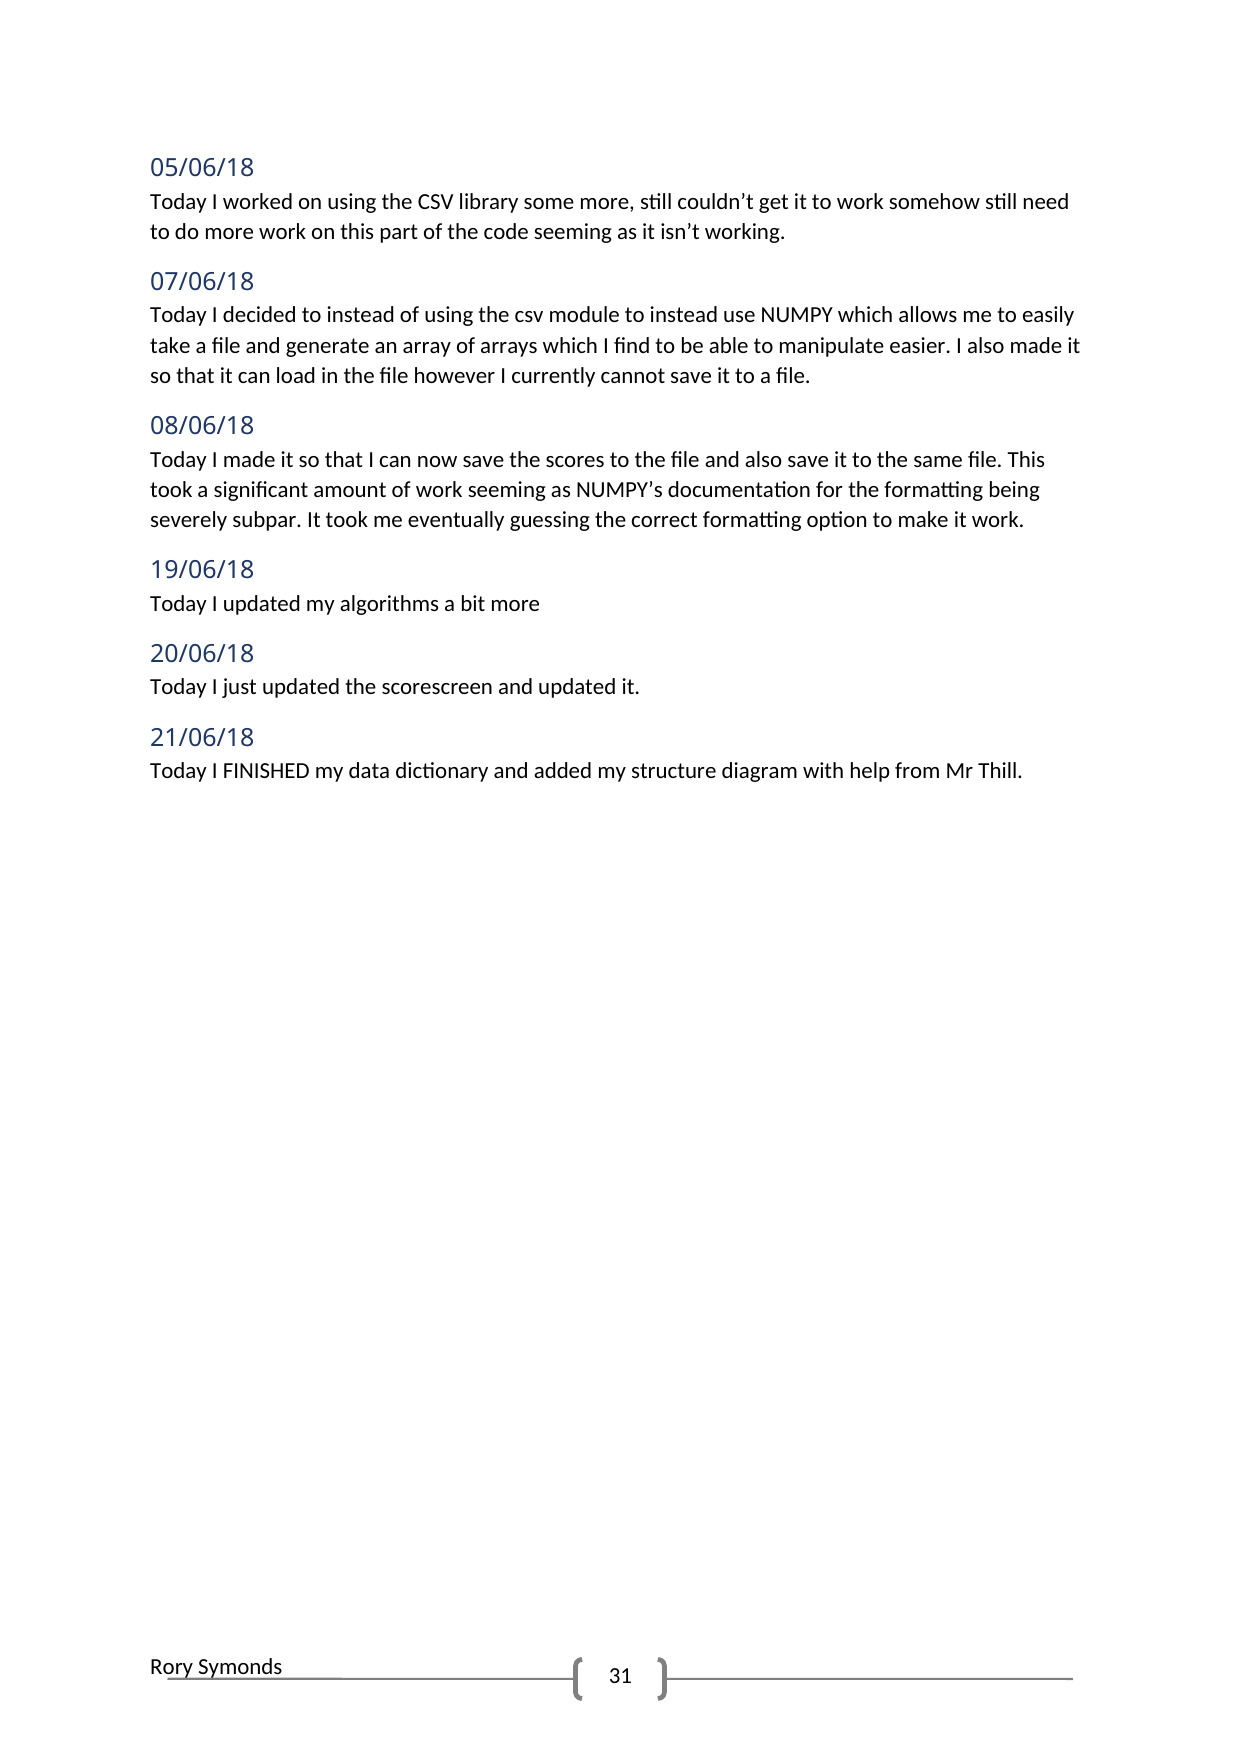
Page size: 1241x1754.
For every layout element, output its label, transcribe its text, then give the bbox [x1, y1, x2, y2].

text Today I FINISHED my data dictionary and added my structure diagram with help from Mr Thill. [150, 756, 1090, 784]
subtitle 21/06/18 [150, 719, 1090, 753]
subtitle 05/06/18 [150, 150, 1090, 184]
subtitle 07/06/18 [150, 264, 1090, 298]
subtitle 19/06/18 [150, 552, 1090, 586]
text Today I just updated the scorescreen and updated it. [150, 672, 1090, 700]
subtitle 08/06/18 [150, 408, 1090, 442]
text Today I decided to instead of using the csv module to instead use NUMPY which allows me to easily take a file and generate an array of arrays which I find to be able to manipulate easier. I also made it so that it can load in the file however I currently cannot save it to a file. [150, 301, 1090, 389]
text Today I updated my algorithms a bit more [150, 589, 1090, 617]
subtitle 20/06/18 [150, 636, 1090, 670]
text Today I made it so that I can now save the scores to the file and also save it to the same file. This took a significant amount of work seeming as NUMPY’s documentation for the formatting being severely subpar. It took me eventually guessing the correct formatting option to make it work. [150, 445, 1090, 533]
text Today I worked on using the CSV library some more, still couldn’t get it to work somehow still need to do more work on this part of the code seeming as it isn’t working. [150, 187, 1090, 245]
